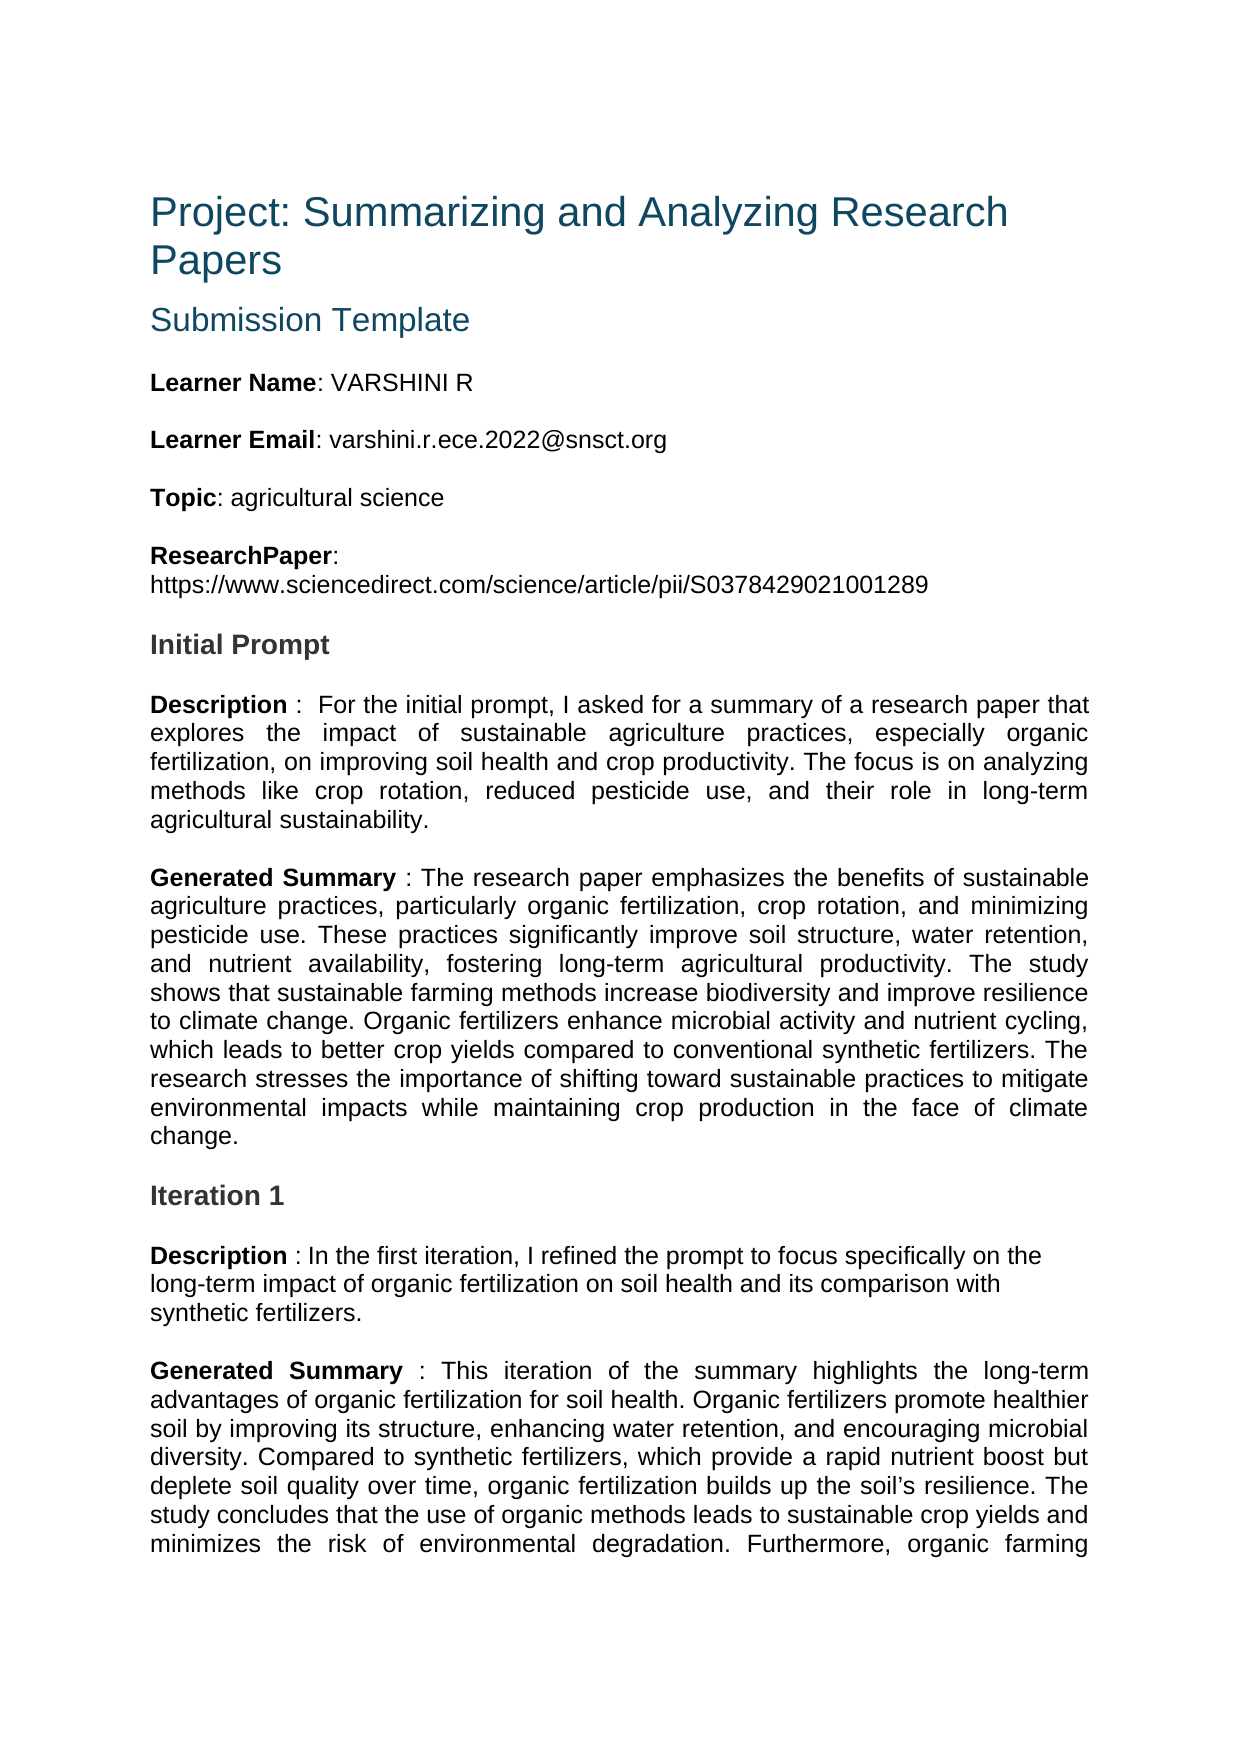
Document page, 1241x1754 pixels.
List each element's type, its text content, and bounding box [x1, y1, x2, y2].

subtitle Initial Prompt [150, 628, 1090, 660]
subtitle Iteration 1 [150, 1179, 1090, 1212]
text Topic: agricultural science [150, 483, 1090, 512]
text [150, 1356, 1090, 1557]
text Learner Name: VARSHINI R [150, 368, 1090, 396]
text Generated Summary : The research paper emphasizes the benefits of sustainable agriculture practices, particularly organic fertilization, crop rotation, and minimizing pesticide use. These practices significantly improve soil structure, water retention, and nutrient availability, fostering long-term agricultural productivity. The study shows that sustainable farming methods increase biodiversity and improve resilience to climate change. Organic fertilizers enhance microbial activity and nutrient cycling, which leads to better crop yields compared to conventional synthetic fertilizers. The research stresses the importance of shifting toward sustainable practices to mitigate environmental impacts while maintaining crop production in the face of climate change. [150, 862, 1090, 1150]
text Description : For the initial prompt, I asked for a summary of a research paper that explores the impact of sustainable agriculture practices, especially organic fertilization, on improving soil health and crop productivity. The focus is on analyzing methods like crop rotation, reduced pesticide use, and their role in long-term agricultural sustainability. [150, 689, 1090, 833]
subtitle Submission Template [150, 300, 1090, 338]
subtitle Project: Summarizing and Analyzing Research Papers [150, 187, 1090, 283]
text Learner Email: varshini.r.ece.2022@snsct.org [150, 426, 1090, 454]
text ResearchPaper: https://www.sciencedirect.com/science/article/pii/S0378429021001289 [150, 541, 1090, 599]
text Description : In the first iteration, I refined the prompt to focus specifically on the long-term impact of organic fertilization on soil health and its comparison with synthetic fertilizers. [150, 1241, 1090, 1327]
